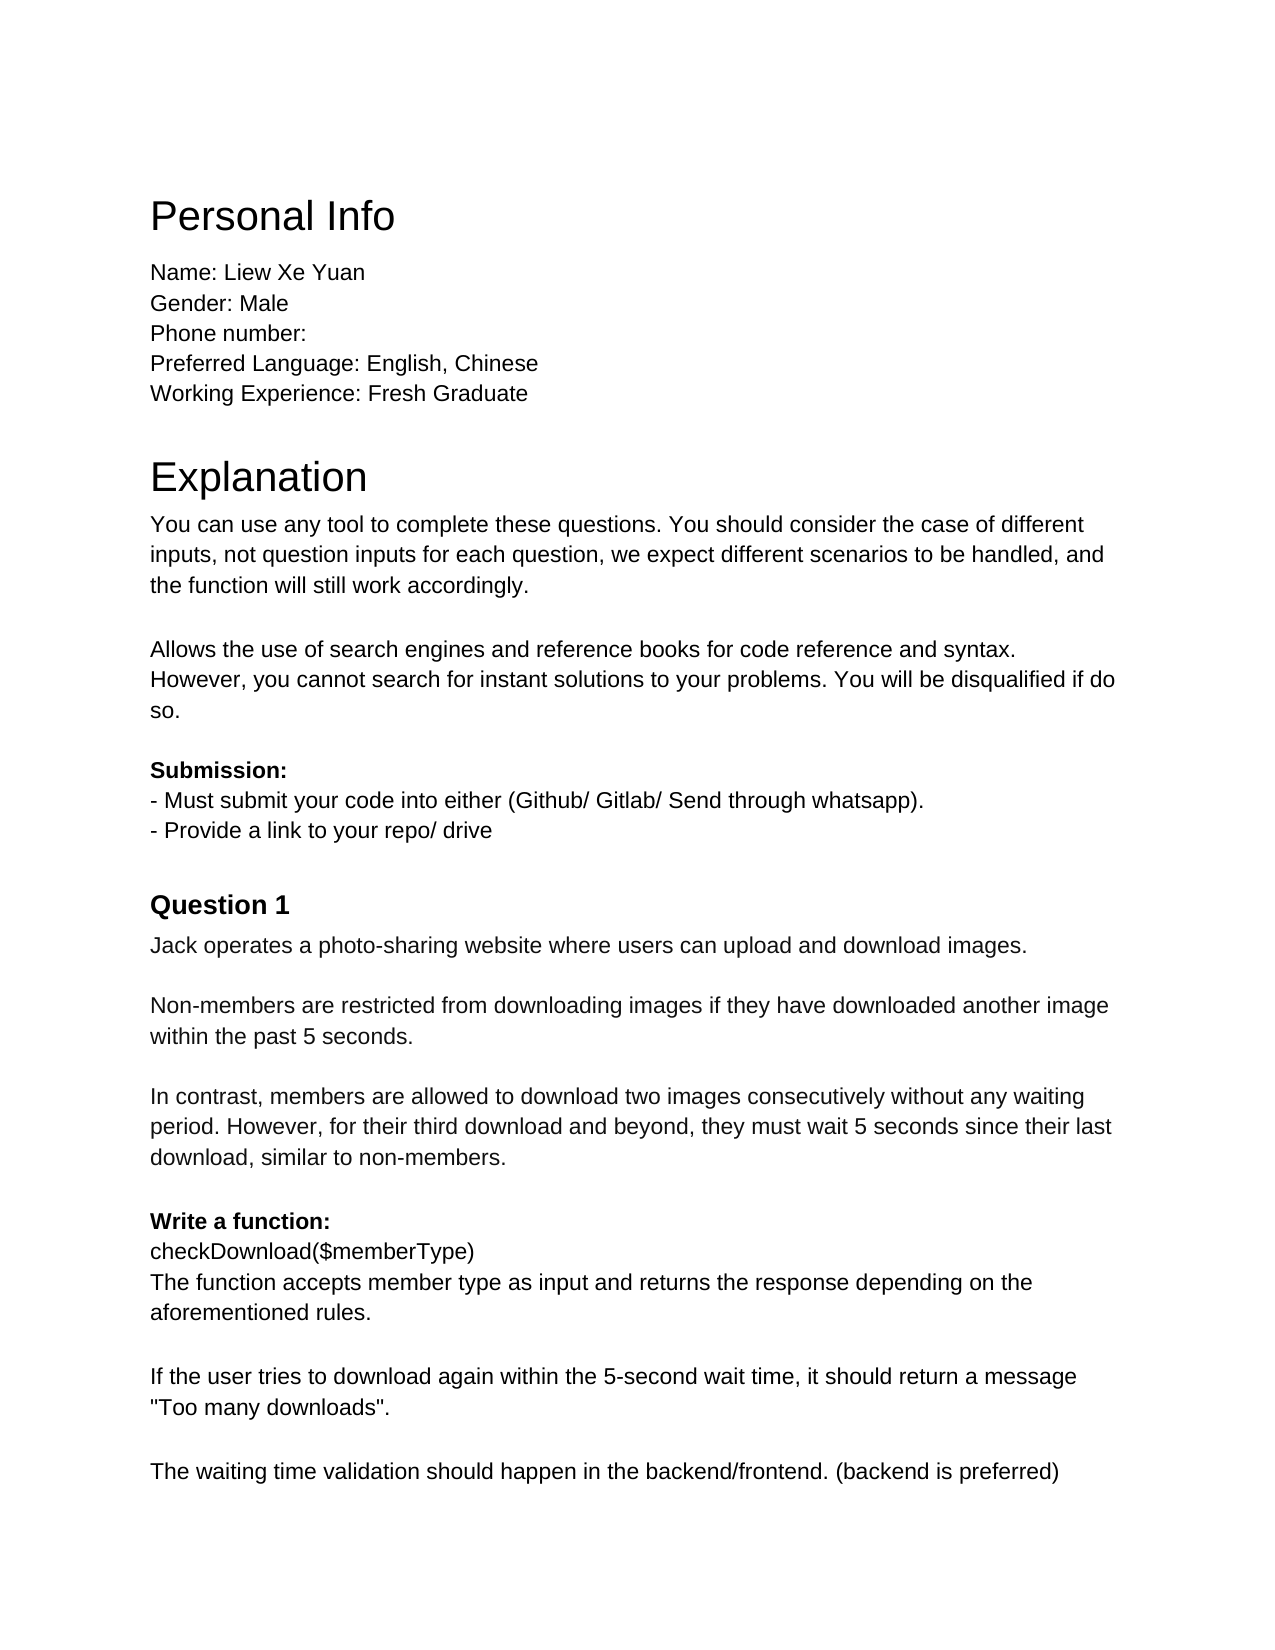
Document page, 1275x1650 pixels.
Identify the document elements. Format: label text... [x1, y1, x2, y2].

text You can use any tool to complete these questions. You should consider the case of different inputs, not question inputs for each question, we expect different scenarios to be handled, and the function will still work accordingly. [150, 511, 1125, 598]
text Phone number: [150, 320, 1125, 346]
text Preferred Language: English, Chinese [150, 350, 1125, 376]
text In contrast, members are allowed to download two images consecutively without any waiting period. However, for their third download and beyond, they must wait 5 seconds since their last download, similar to non-members. [150, 1083, 1125, 1170]
text - Provide a link to your repo/ drive [150, 817, 1125, 844]
text Jack operates a photo-sharing website where users can upload and download images. [150, 932, 1125, 958]
text If the user tries to download again within the 5-second wait time, it should return a message "Too many downloads". [150, 1363, 1125, 1420]
text - Must submit your code into either (Github/ Gitlab/ Send through whatsapp). [150, 787, 1125, 814]
text Gender: Male [150, 289, 1125, 316]
text Non-members are restricted from downloading images if they have downloaded another image within the past 5 seconds. [150, 992, 1125, 1049]
text Write a function: [150, 1208, 1125, 1234]
text The function accepts member type as input and returns the response depending on the aforementioned rules. [150, 1268, 1125, 1325]
subtitle Question 1 [150, 889, 1125, 921]
subtitle Explanation [150, 452, 1125, 500]
text checkDownload($memberType) [150, 1238, 1125, 1264]
subtitle Personal Info [150, 192, 1125, 239]
text Name: Liew Xe Yuan [150, 259, 1125, 286]
text Submission: [150, 757, 1125, 783]
text The waiting time validation should happen in the backend/frontend. (backend is preferred) [150, 1458, 1125, 1484]
text However, you cannot search for instant solutions to your problems. You will be disqualified if do so. [150, 666, 1125, 723]
text Working Experience: Fresh Graduate [150, 380, 1125, 406]
text Allows the use of search engines and reference books for code reference and syntax. [150, 636, 1125, 663]
